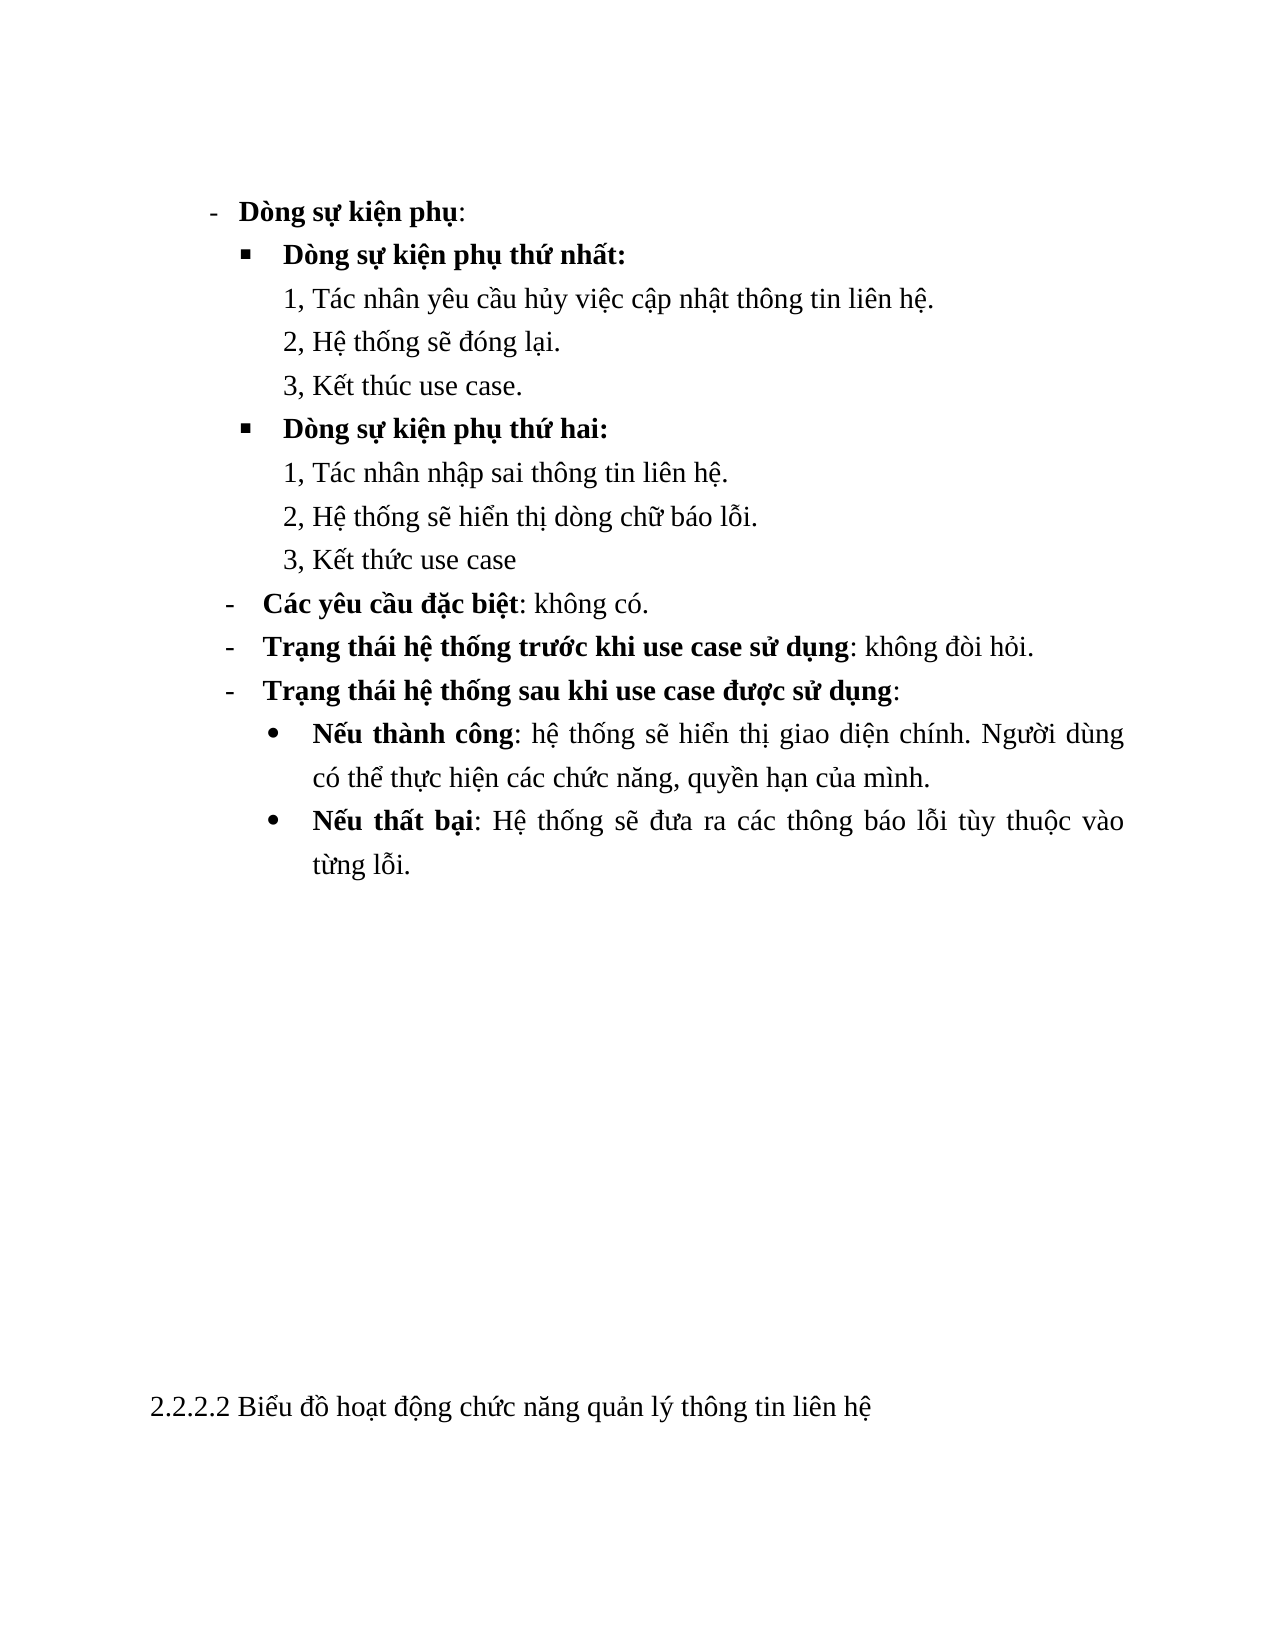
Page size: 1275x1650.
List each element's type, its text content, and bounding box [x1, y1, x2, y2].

list 2, Hệ thống sẽ hiển thị dòng chữ báo lỗi. [283, 499, 1125, 532]
list Nếu thất bại: Hệ thống sẽ đưa ra các thông báo lỗi tùy thuộc vào từng lỗi. [268, 803, 1125, 881]
list Trạng thái hệ thống trước khi use case sử dụng: không đòi hỏi. [225, 629, 1125, 663]
list Nếu thành công: hệ thống sẽ hiển thị giao diện chính. Người dùng có thể thực hiện các chức năng, quyền hạn của mình. [268, 716, 1125, 793]
list Dòng sự kiện phụ thứ nhất: [239, 237, 1125, 271]
list 3, Kết thúc use case. [283, 368, 1125, 401]
list 1, Tác nhân yêu cầu hủy việc cập nhật thông tin liên hệ. [283, 281, 1125, 314]
list 2, Hệ thống sẽ đóng lại. [283, 324, 1125, 358]
list Trạng thái hệ thống sau khi use case được sử dụng: [225, 673, 1125, 706]
list Dòng sự kiện phụ thứ hai: [239, 411, 1125, 445]
list 1, Tác nhân nhập sai thông tin liên hệ. [283, 455, 1125, 489]
list Các yêu cầu đặc biệt: không có. [225, 586, 1125, 619]
subtitle 2.2.2.2 Biểu đồ hoạt động chức năng quản lý thông tin liên hệ [150, 1389, 1125, 1423]
list 3, Kết thức use case [283, 542, 1125, 576]
list Dòng sự kiện phụ: [209, 194, 1125, 227]
